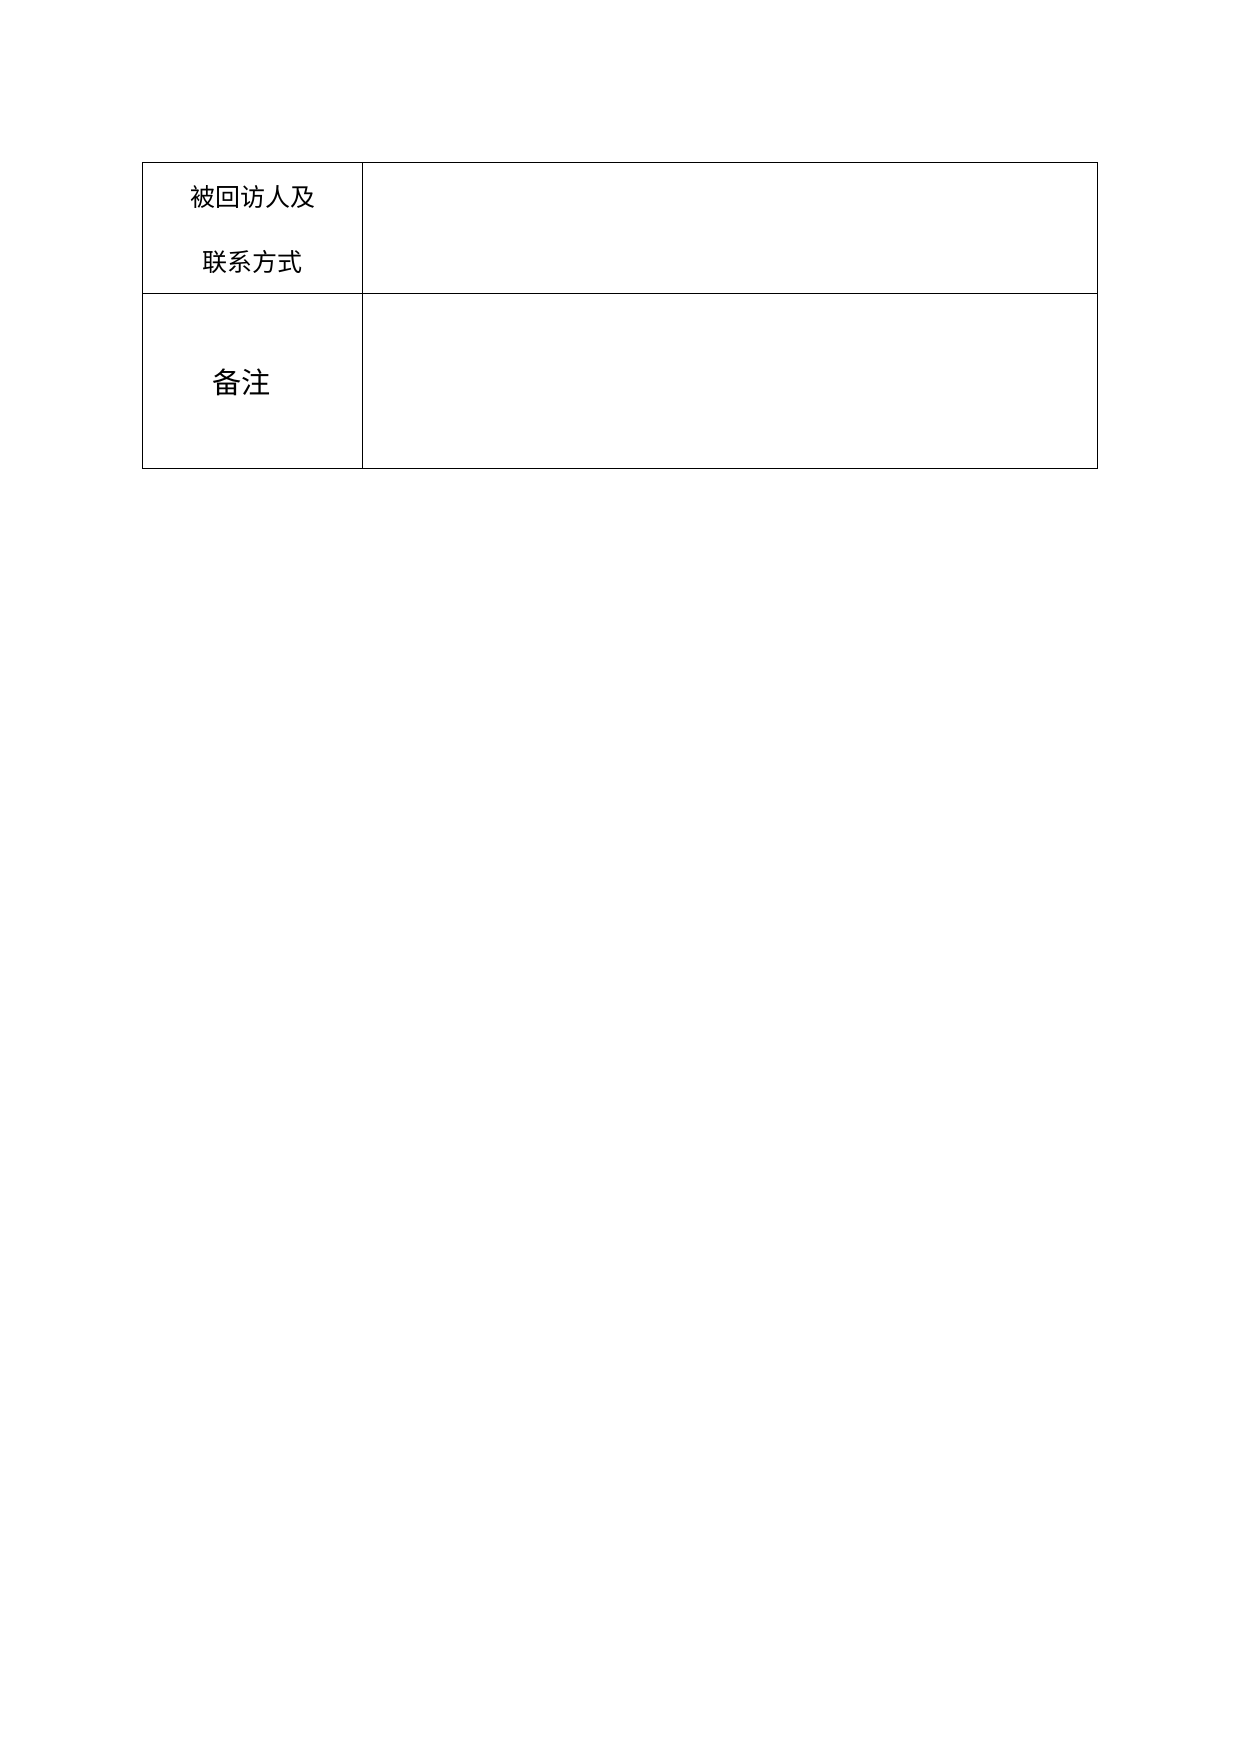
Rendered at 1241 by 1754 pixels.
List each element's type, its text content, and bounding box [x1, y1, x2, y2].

table_cell 备注 [143, 294, 362, 468]
table_cell [363, 294, 1097, 468]
table_cell 被回访人及 联系方式 [143, 163, 362, 293]
table_cell [363, 163, 1097, 293]
